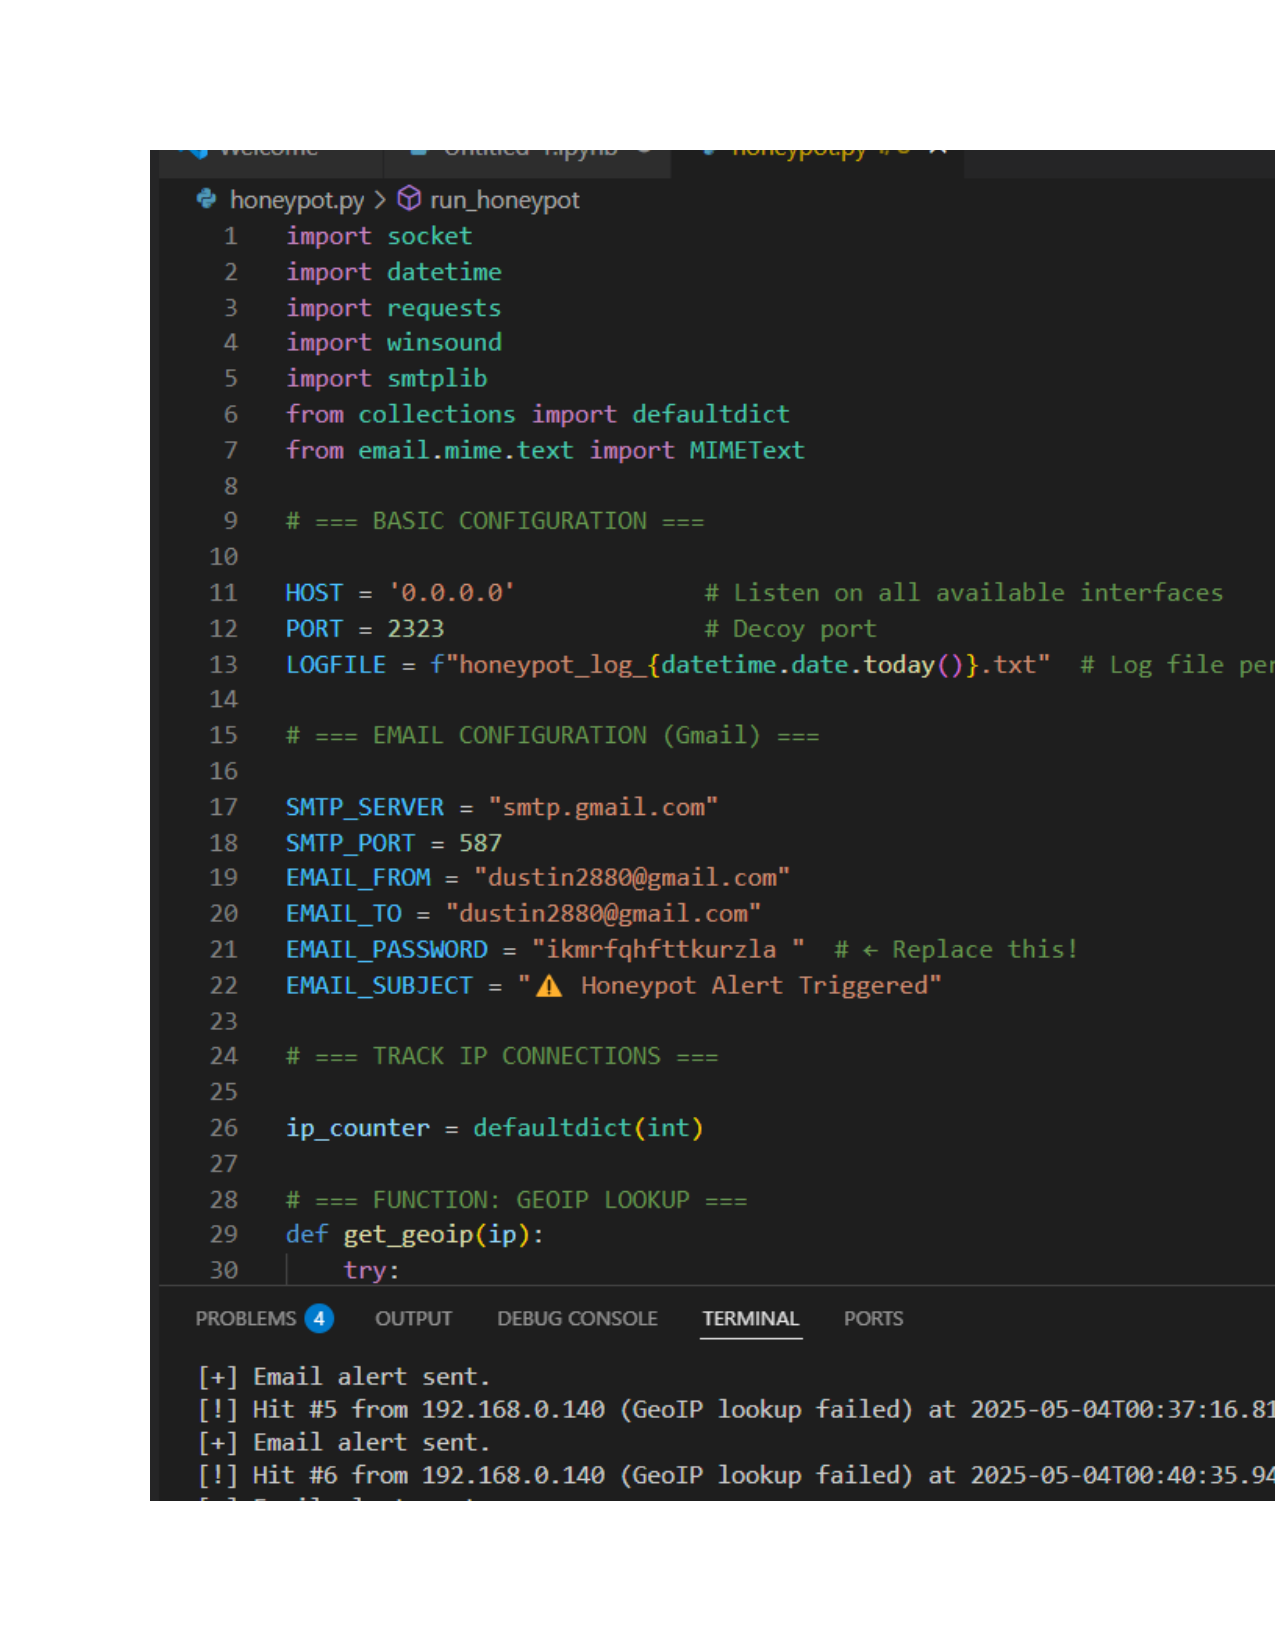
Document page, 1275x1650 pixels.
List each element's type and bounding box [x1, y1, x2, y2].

picture [150, 150, 1275, 1501]
